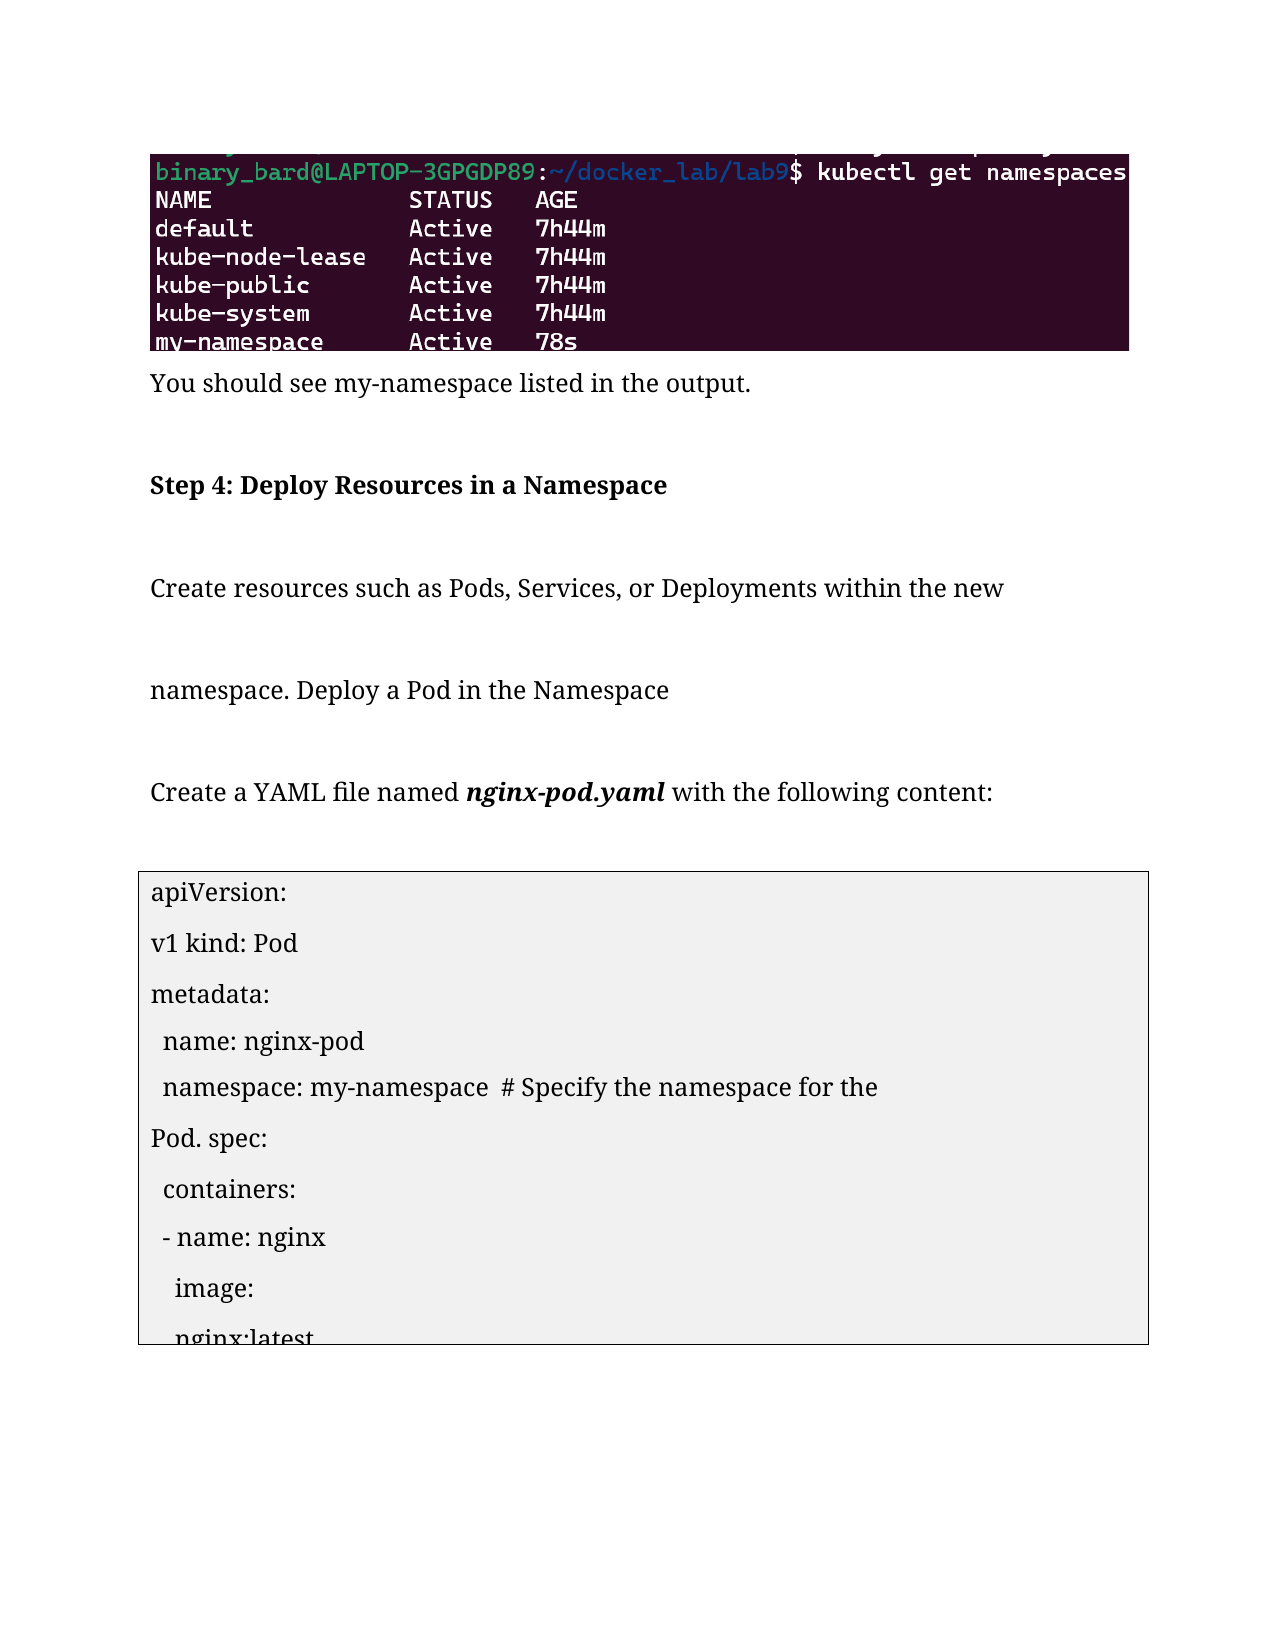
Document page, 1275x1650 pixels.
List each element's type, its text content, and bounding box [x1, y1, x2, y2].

text Create resources such as Pods, Services, or Deployments within the new namespace. Deploy a Pod in the Namespace [150, 570, 1139, 707]
picture [150, 154, 1130, 351]
text You should see my-namespace listed in the output. [150, 366, 1160, 400]
subtitle Step 4: Deploy Resources in a Namespace [150, 468, 1160, 502]
text Create a YAML file named nginx-pod.yaml with the following content: [150, 775, 1160, 809]
